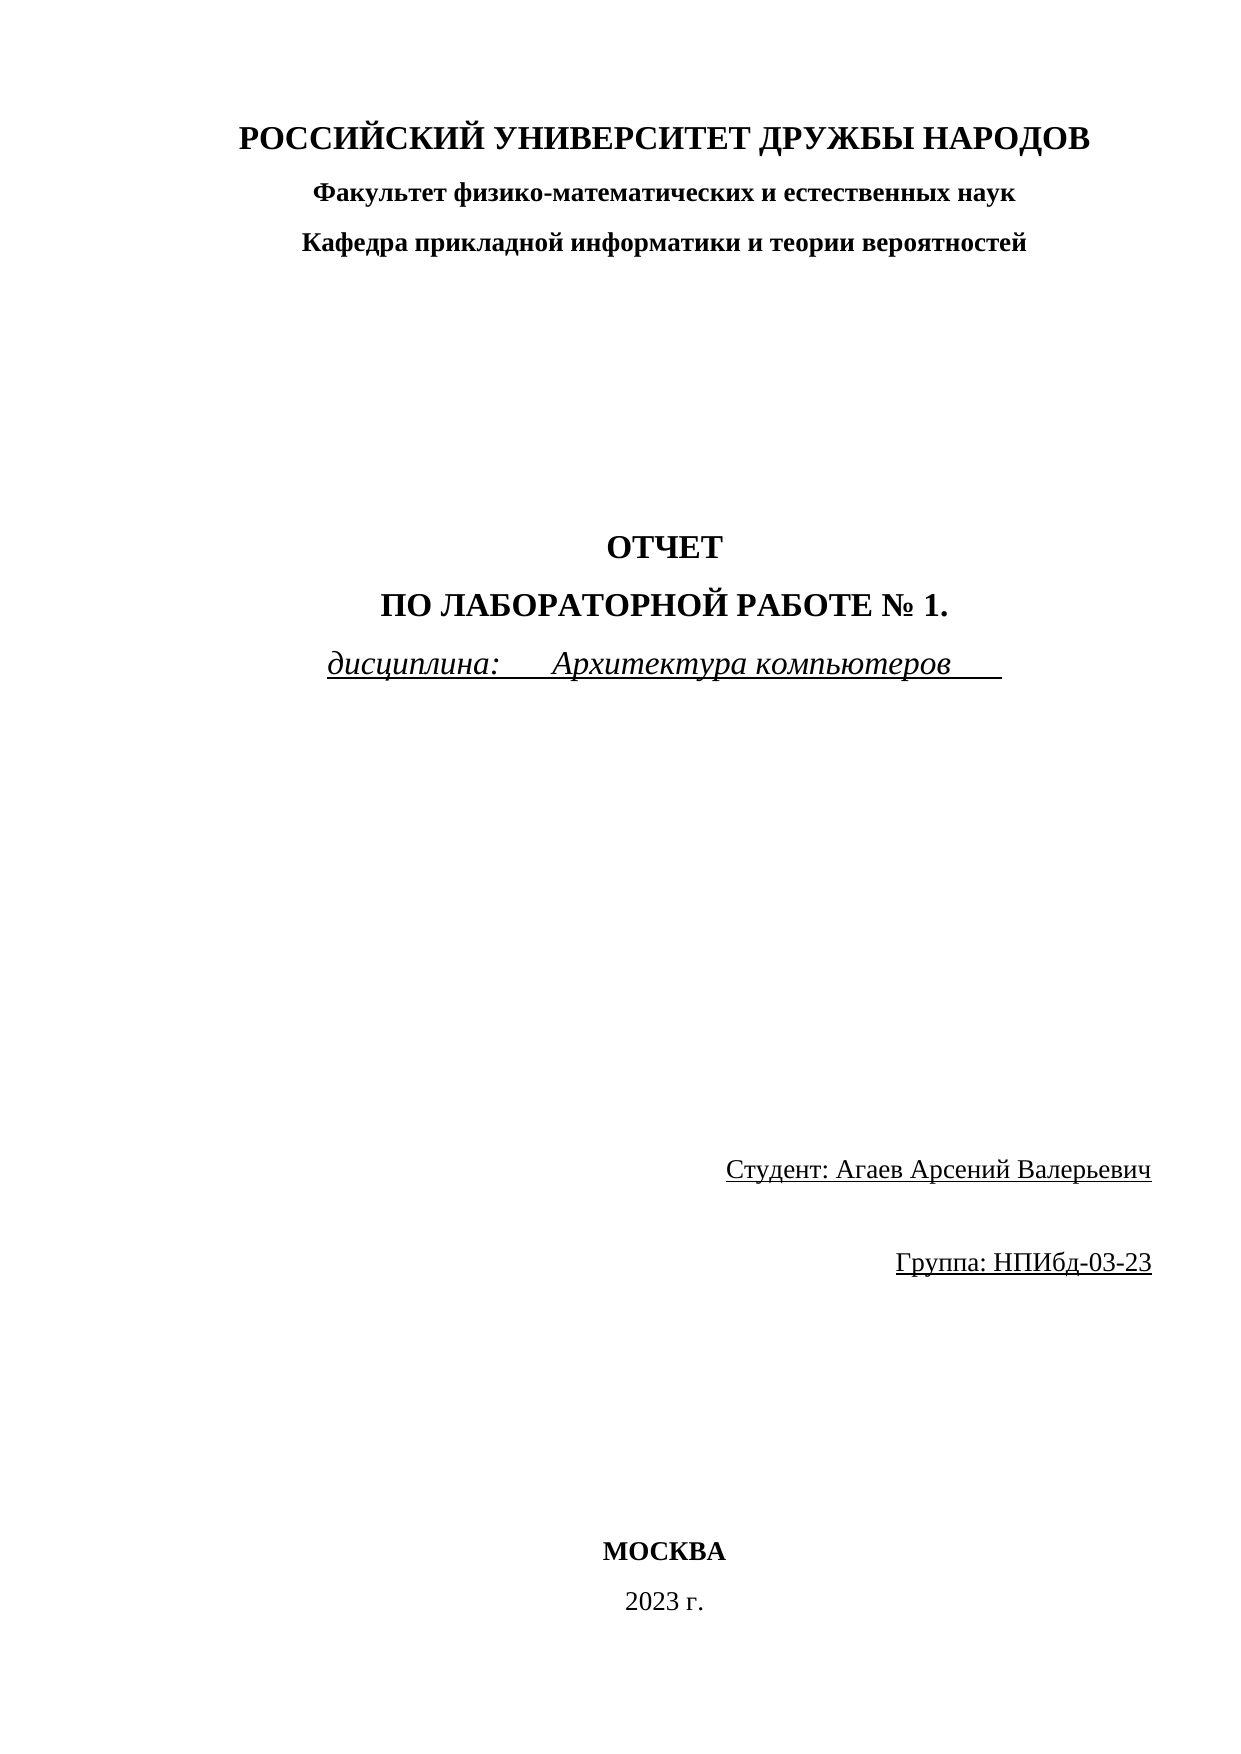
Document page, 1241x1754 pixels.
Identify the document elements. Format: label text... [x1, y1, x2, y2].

text Кафедра прикладной информатики и теории вероятностей [177, 226, 1152, 257]
text дисциплина: Архитектура компьютеров [177, 644, 1152, 682]
text Факультет физико-математических и естественных наук [177, 176, 1152, 207]
text ОТЧЕТ [177, 528, 1152, 566]
text Студент: Агаев Арсений Валерьевич [177, 1153, 1152, 1185]
text МОСКВА [177, 1535, 1152, 1566]
text ПО ЛАБОРАТОРНОЙ РАБОТЕ № 1. [177, 586, 1152, 624]
text РОССИЙСКИЙ УНИВЕРСИТЕТ ДРУЖБЫ НАРОДОВ [177, 118, 1152, 156]
text Группа: НПИбд-03-23 [177, 1246, 1152, 1277]
text 2023 г. [177, 1585, 1152, 1616]
